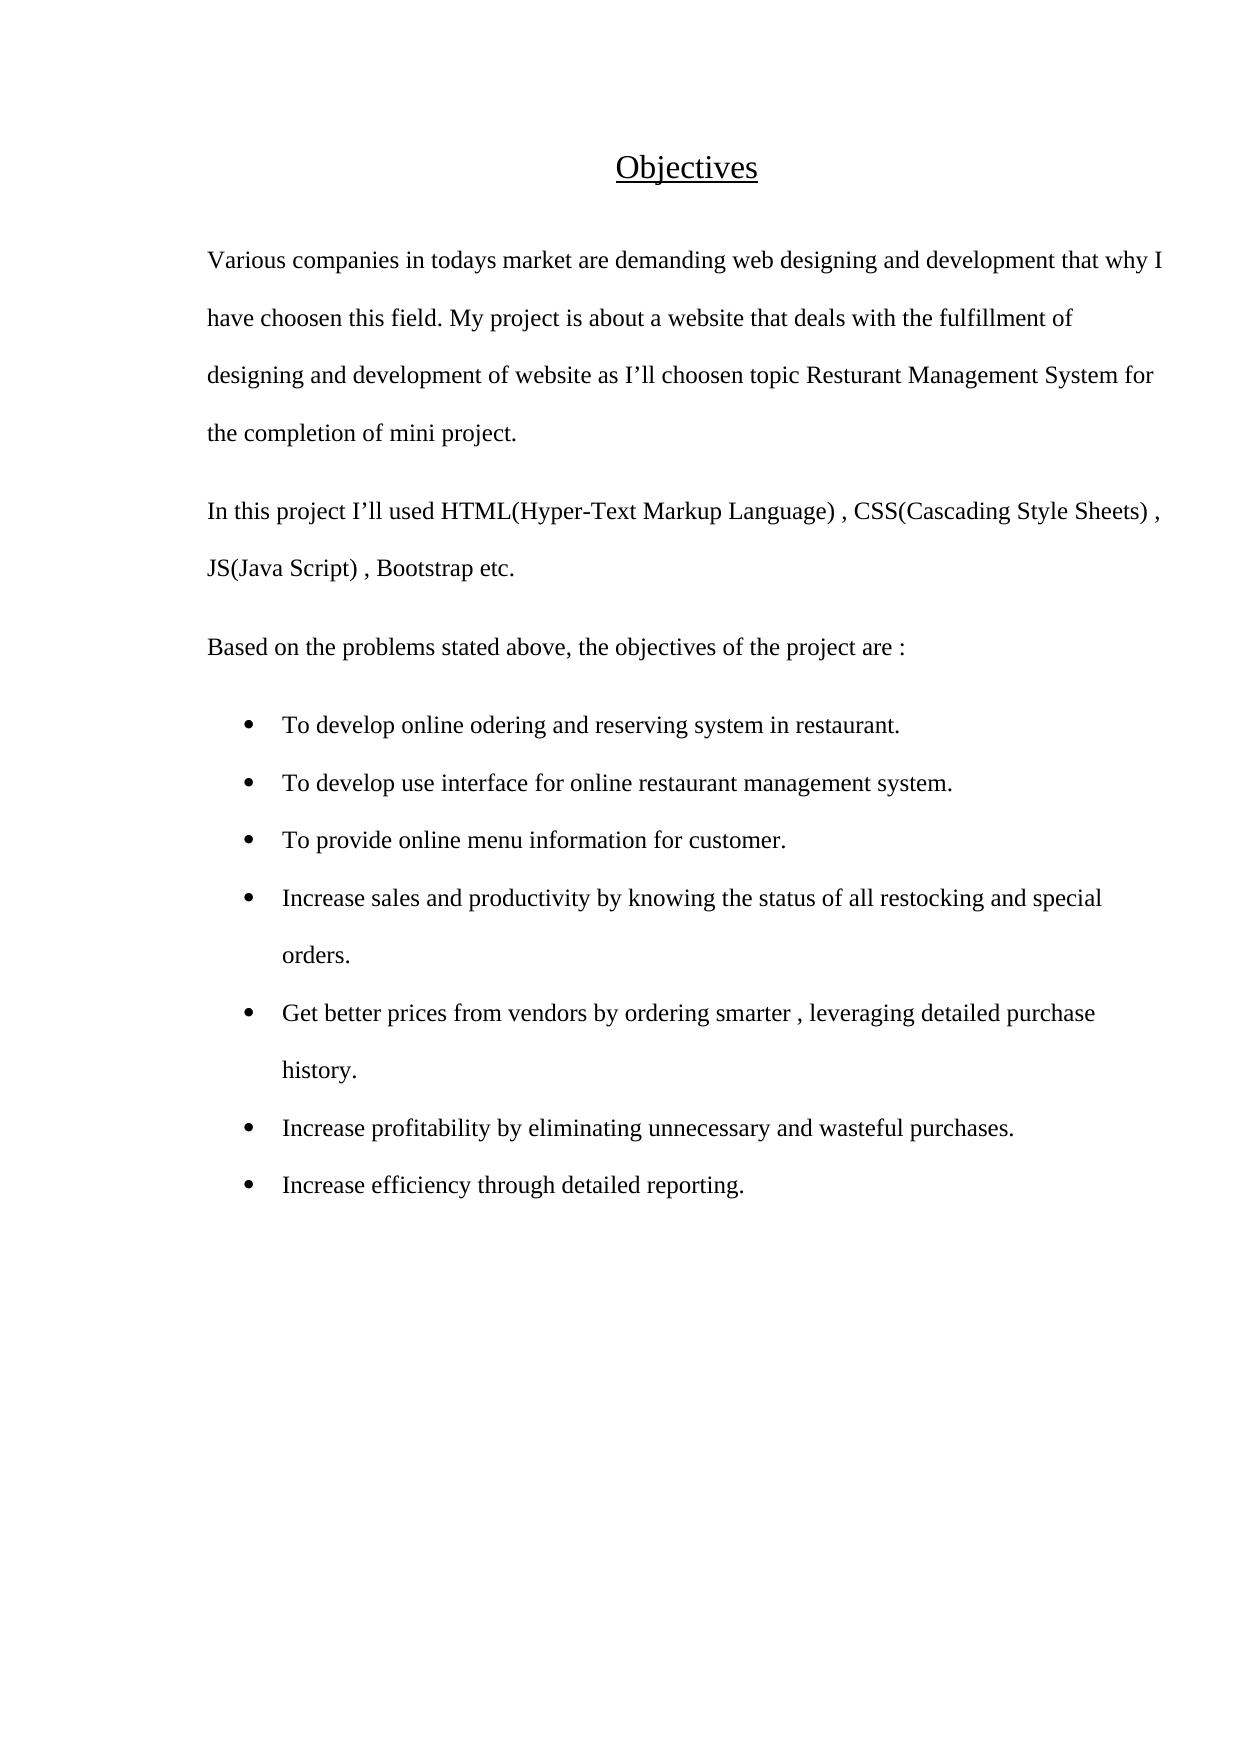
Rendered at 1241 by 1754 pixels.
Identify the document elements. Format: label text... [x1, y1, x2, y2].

text In this project I’ll used HTML(Hyper-Text Markup Language) , CSS(Cascading Style Sheets) , JS(Java Script) , Bootstrap etc. [207, 496, 1166, 582]
list To provide online menu information for customer. [244, 825, 1166, 854]
list Increase efficiency through detailed reporting. [244, 1170, 1166, 1199]
list To develop use interface for online restaurant management system. [244, 768, 1166, 796]
list To develop online odering and reserving system in restaurant. [244, 710, 1166, 739]
text Objectives [207, 148, 1166, 186]
text Various companies in todays market are demanding web designing and development that why I have choosen this field. My project is about a website that deals with the fulfillment of designing and development of website as I’ll choosen topic Resturant Management System for the completion of mini project. [207, 245, 1166, 446]
list Increase sales and productivity by knowing the status of all restocking and special orders. [244, 883, 1166, 969]
list Get better prices from vendors by ordering smarter , leveraging detailed purchase history. [244, 998, 1166, 1084]
list Increase profitability by eliminating unnecessary and wasteful purchases. [244, 1113, 1166, 1141]
text Based on the problems stated above, the objectives of the project are : [207, 632, 1166, 661]
